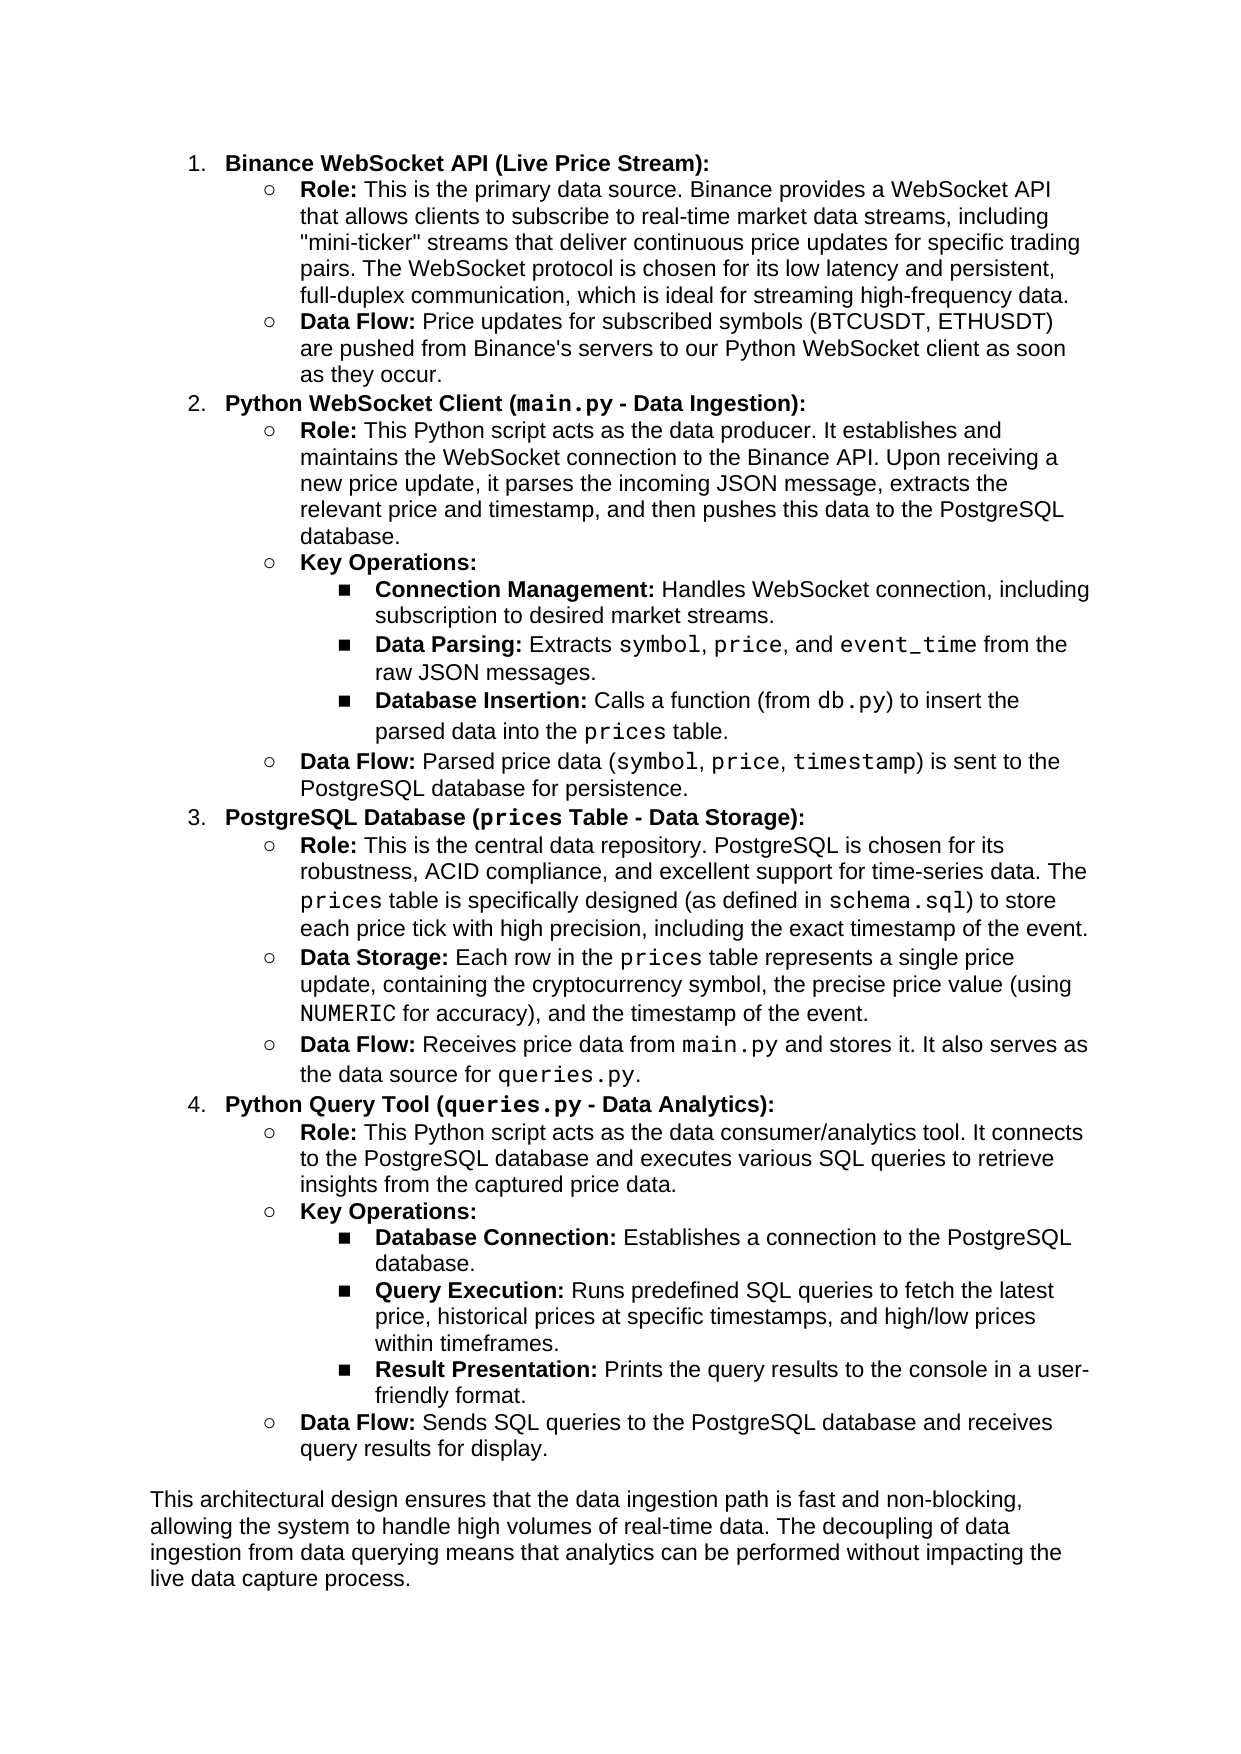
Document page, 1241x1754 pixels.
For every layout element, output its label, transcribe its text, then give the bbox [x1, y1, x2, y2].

list Data Flow: Sends SQL queries to the PostgreSQL database and receives query results for display. [262, 1408, 1090, 1461]
list Role: This is the central data repository. PostgreSQL is chosen for its robustness, ACID compliance, and excellent support for time-series data. The prices table is specifically designed (as defined in schema.sql) to store each price tick with high precision, including the exact timestamp of the event. [262, 832, 1090, 941]
text This architectural design ensures that the data ingestion path is fast and non-blocking, allowing the system to handle high volumes of real-time data. The decoupling of data ingestion from data querying means that analytics can be performed without impacting the live data capture process. [150, 1486, 1090, 1592]
list Data Flow: Parsed price data (symbol, price, timestamp) is sent to the PostgreSQL database for persistence. [262, 745, 1090, 802]
list Data Storage: Each row in the prices table represents a single price update, containing the cryptocurrency symbol, the precise price value (using NUMERIC for accuracy), and the timestamp of the event. [262, 941, 1090, 1028]
list Database Connection: Establishes a connection to the PostgreSQL database. [337, 1224, 1090, 1277]
list Python Query Tool (queries.py - Data Analytics): [187, 1088, 1090, 1119]
list Key Operations: [262, 549, 1090, 576]
list Data Flow: Price updates for subscribed symbols (BTCUSDT, ETHUSDT) are pushed from Binance's servers to our Python WebSocket client as soon as they occur. [262, 308, 1090, 387]
list Role: This Python script acts as the data consumer/analytics tool. It connects to the PostgreSQL database and executes various SQL queries to retrieve insights from the captured price data. [262, 1119, 1090, 1198]
list Key Operations: [262, 1198, 1090, 1224]
list Data Flow: Receives price data from main.py and stores it. It also serves as the data source for queries.py. [262, 1028, 1090, 1088]
list Database Insertion: Calls a function (from db.py) to insert the parsed data into the prices table. [337, 685, 1090, 745]
list Connection Management: Handles WebSocket connection, including subscription to desired market streams. [337, 576, 1090, 628]
list Binance WebSocket API (Live Price Stream): [187, 150, 1090, 176]
list Role: This Python script acts as the data producer. It establishes and maintains the WebSocket connection to the Binance API. Upon receiving a new price update, it parses the incoming JSON message, extracts the relevant price and timestamp, and then pushes this data to the PostgreSQL database. [262, 417, 1090, 549]
list Role: This is the primary data source. Binance provides a WebSocket API that allows clients to subscribe to real-time market data streams, including "mini-ticker" streams that deliver continuous price updates for specific trading pairs. The WebSocket protocol is chosen for its low latency and persistent, full-duplex communication, which is ideal for streaming high-frequency data. [262, 176, 1090, 308]
list PostgreSQL Database (prices Table - Data Storage): [187, 802, 1090, 832]
list Python WebSocket Client (main.py - Data Ingestion): [187, 387, 1090, 417]
list Result Presentation: Prints the query results to the console in a user-friendly format. [337, 1356, 1090, 1408]
list Data Parsing: Extracts symbol, price, and event_time from the raw JSON messages. [337, 628, 1090, 685]
list Query Execution: Runs predefined SQL queries to fetch the latest price, historical prices at specific timestamps, and high/low prices within timeframes. [337, 1277, 1090, 1356]
